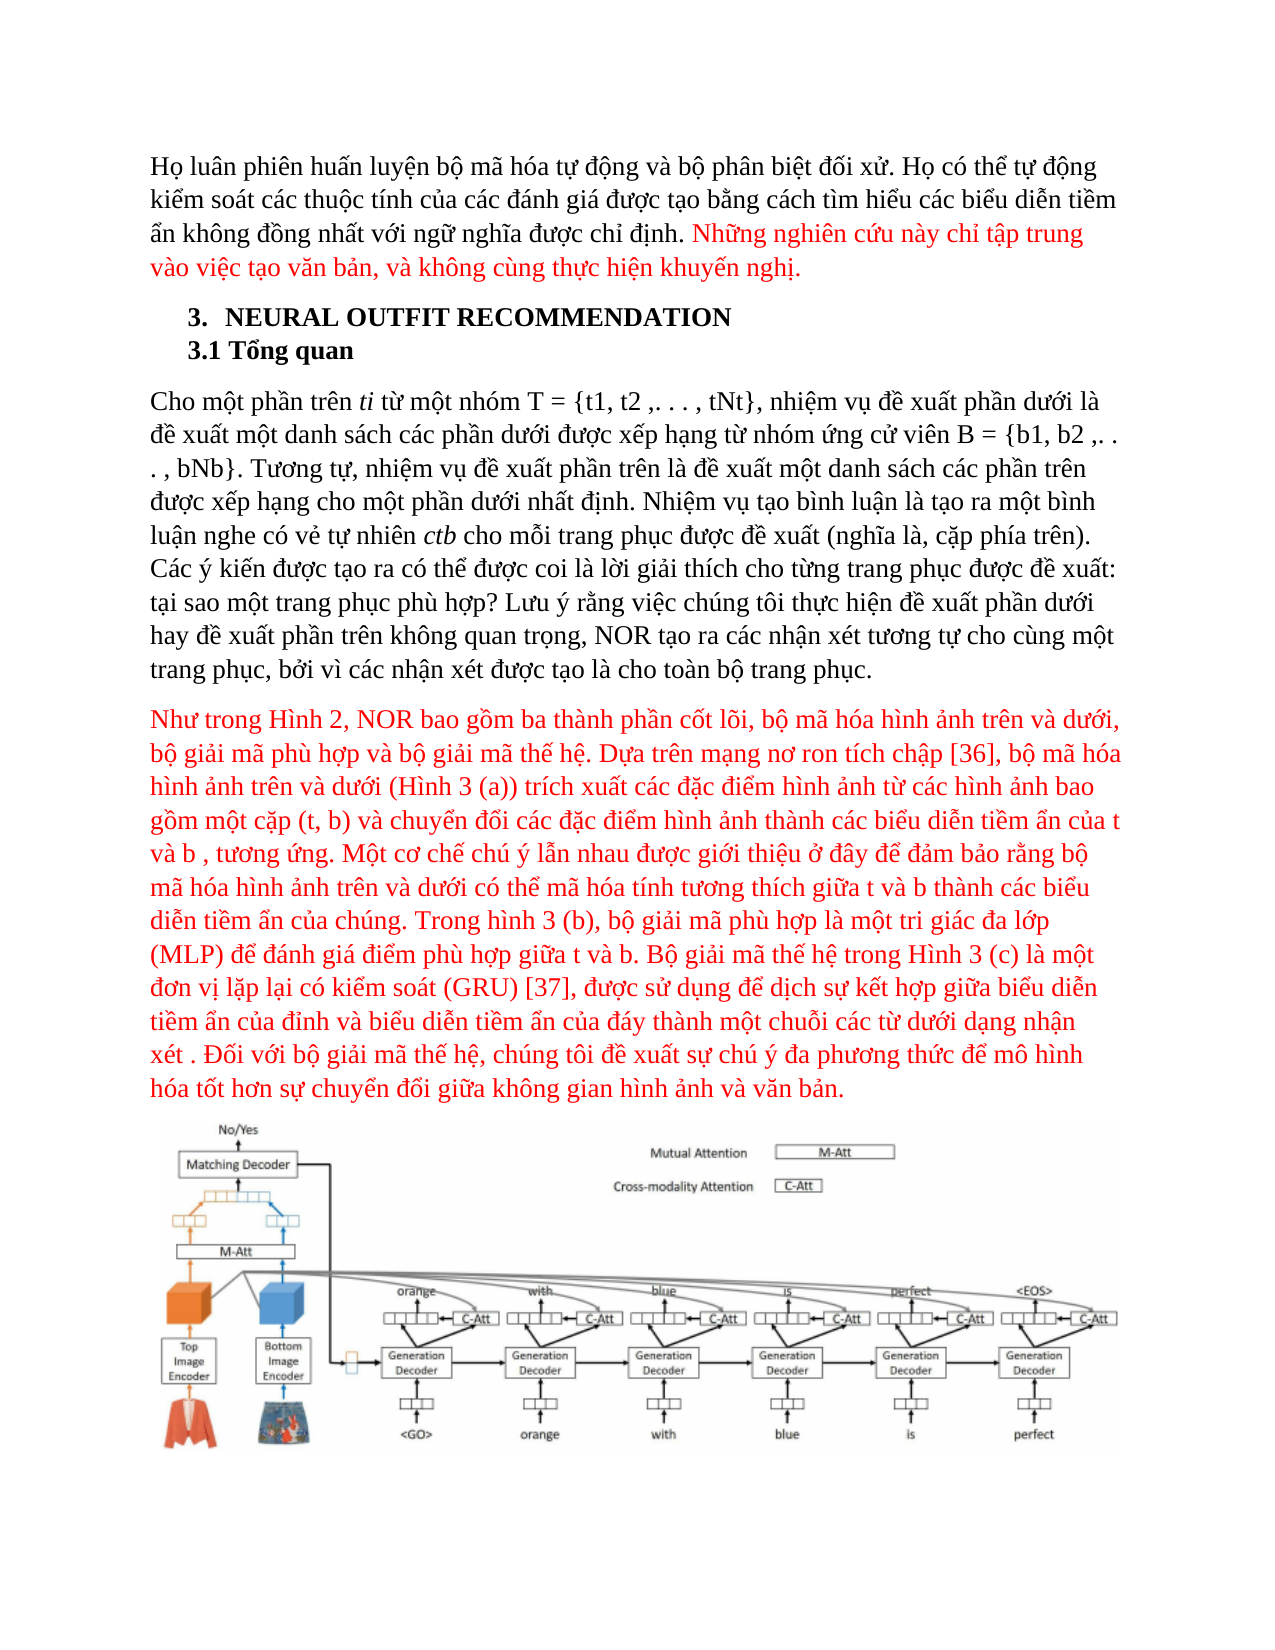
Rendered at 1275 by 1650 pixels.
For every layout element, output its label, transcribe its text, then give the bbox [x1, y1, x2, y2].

text Cho một phần trên ti từ một nhóm T = {t1, t2 ,. . . , tNt}, nhiệm vụ đề xuất phần dưới là đề xuất một danh sách các phần dưới được xếp hạng từ nhóm ứng cử viên B = {b1, b2 ,. . . , bNb}. Tương tự, nhiệm vụ đề xuất phần trên là đề xuất một danh sách các phần trên được xếp hạng cho một phần dưới nhất định. Nhiệm vụ tạo bình luận là tạo ra một bình luận nghe có vẻ tự nhiên ctb cho mỗi trang phục được đề xuất (nghĩa là, cặp phía trên). Các ý kiến được tạo ra có thể được coi là lời giải thích cho từng trang phục được đề xuất: tại sao một trang phục phù hợp? Lưu ý rằng việc chúng tôi thực hiện đề xuất phần dưới hay đề xuất phần trên không quan trọng, NOR tạo ra các nhận xét tương tự cho cùng một trang phục, bởi vì các nhận xét được tạo là cho toàn bộ trang phục. [150, 384, 1125, 684]
text Như trong Hình 2, NOR bao gồm ba thành phần cốt lõi, bộ mã hóa hình ảnh trên và dưới, bộ giải mã phù hợp và bộ giải mã thế hệ. Dựa trên mạng nơ ron tích chập [36], bộ mã hóa hình ảnh trên và dưới (Hình 3 (a)) trích xuất các đặc điểm hình ảnh từ các hình ảnh bao gồm một cặp (t, b) và chuyển đổi các đặc điểm hình ảnh thành các biểu diễn tiềm ẩn của t và b , tương ứng. Một cơ chế chú ý lẫn nhau được giới thiệu ở đây để đảm bảo rằng bộ mã hóa hình ảnh trên và dưới có thể mã hóa tính tương thích giữa t và b thành các biểu diễn tiềm ẩn của chúng. Trong hình 3 (b), bộ giải mã phù hợp là một tri giác đa lớp (MLP) để đánh giá điểm phù hợp giữa t và b. Bộ giải mã thế hệ trong Hình 3 (c) là một đơn vị lặp lại có kiểm soát (GRU) [37], được sử dụng để dịch sự kết hợp giữa biểu diễn tiềm ẩn của đỉnh và biểu diễn tiềm ẩn của đáy thành một chuỗi các từ dưới dạng nhận xét . Đối với bộ giải mã thế hệ, chúng tôi đề xuất sự chú ý đa phương thức để mô hình hóa tốt hơn sự chuyển đổi giữa không gian hình ảnh và văn bản. [150, 703, 1125, 1103]
list Tổng quan [187, 334, 1125, 366]
list NEURAL OUTFIT RECOMMENDATION [187, 301, 1125, 332]
picture [150, 1122, 1125, 1461]
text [150, 150, 1125, 282]
